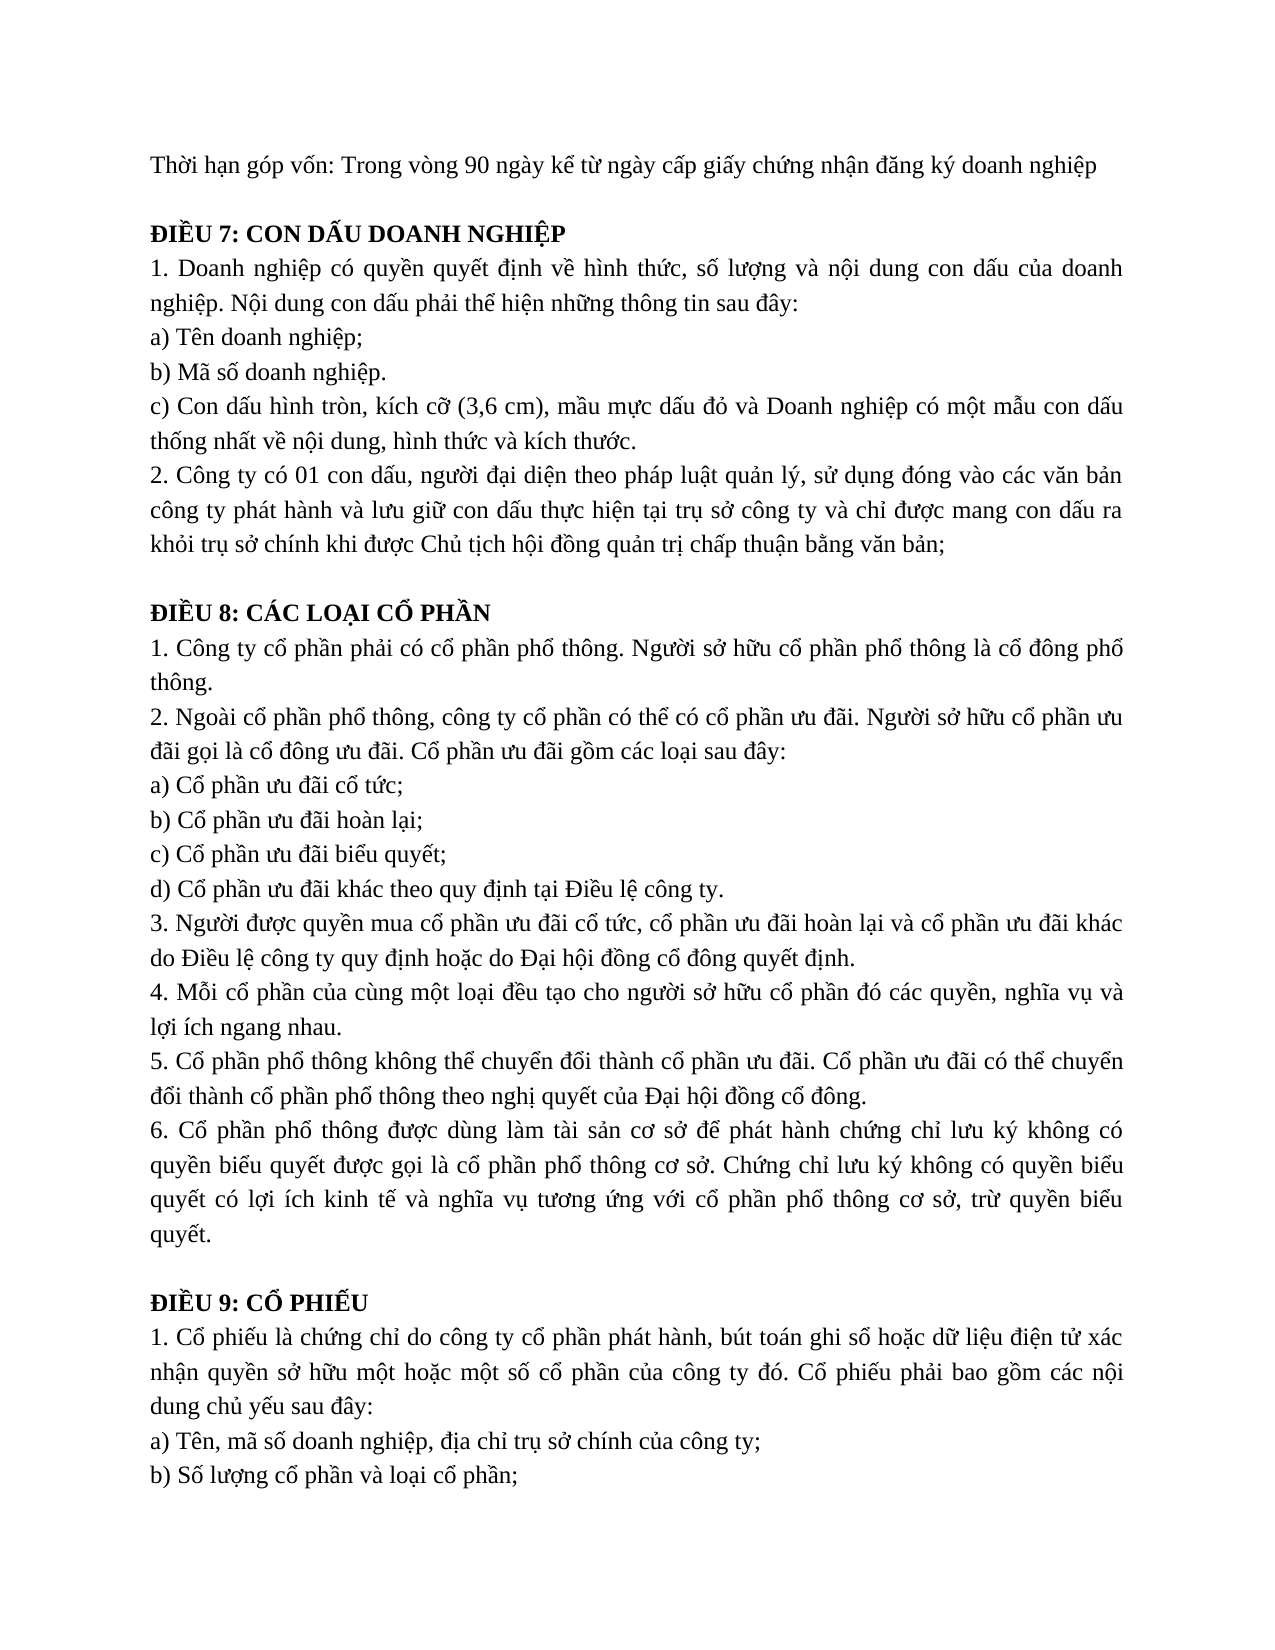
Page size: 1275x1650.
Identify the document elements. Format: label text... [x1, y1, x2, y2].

text 1. Công ty cổ phần phải có cổ phần phổ thông. Người sở hữu cổ phần phổ thông là cổ đông phổ thông. [150, 633, 1125, 696]
text ĐIỀU 9: CỔ PHIẾU [150, 1288, 1125, 1317]
text d) Cổ phần ưu đãi khác theo quy định tại Điều lệ công ty. [150, 874, 1125, 903]
text 5. Cổ phần phổ thông không thể chuyển đổi thành cổ phần ưu đãi. Cổ phần ưu đãi có thể chuyển đổi thành cổ phần phổ thông theo nghị quyết của Đại hội đồng cổ đông. [150, 1046, 1125, 1110]
text c) Cổ phần ưu đãi biểu quyết; [150, 839, 1125, 868]
text b) Số lượng cổ phần và loại cổ phần; [150, 1460, 1125, 1489]
text 2. Công ty có 01 con dấu, người đại diện theo pháp luật quản lý, sử dụng đóng vào các văn bản công ty phát hành và lưu giữ con dấu thực hiện tại trụ sở công ty và chỉ được mang con dấu ra khỏi trụ sở chính khi được Chủ tịch hội đồng quản trị chấp thuận bằng văn bản; [150, 460, 1125, 558]
text b) Mã số doanh nghiệp. [150, 357, 1125, 386]
text a) Cổ phần ưu đãi cổ tức; [150, 771, 1125, 799]
text 1. Cổ phiếu là chứng chỉ do công ty cổ phần phát hành, bút toán ghi sổ hoặc dữ liệu điện tử xác nhận quyền sở hữu một hoặc một số cổ phần của công ty đó. Cổ phiếu phải bao gồm các nội dung chủ yếu sau đây: [150, 1322, 1125, 1420]
text Thời hạn góp vốn: Trong vòng 90 ngày kể từ ngày cấp giấy chứng nhận đăng ký doanh nghiệp [150, 150, 1125, 179]
text ĐIỀU 7: CON DẤU DOANH NGHIỆP [150, 219, 1125, 248]
text c) Con dấu hình tròn, kích cỡ (3,6 cm), mầu mực dấu đỏ và Doanh nghiệp có một mẫu con dấu thống nhất về nội dung, hình thức và kích thước. [150, 391, 1125, 454]
text 1. Doanh nghiệp có quyền quyết định về hình thức, số lượng và nội dung con dấu của doanh nghiệp. Nội dung con dấu phải thể hiện những thông tin sau đây: [150, 253, 1125, 317]
text 2. Ngoài cổ phần phổ thông, công ty cổ phần có thể có cổ phần ưu đãi. Người sở hữu cổ phần ưu đãi gọi là cổ đông ưu đãi. Cổ phần ưu đãi gồm các loại sau đây: [150, 702, 1125, 765]
text b) Cổ phần ưu đãi hoàn lại; [150, 805, 1125, 834]
text 4. Mỗi cổ phần của cùng một loại đều tạo cho người sở hữu cổ phần đó các quyền, nghĩa vụ và lợi ích ngang nhau. [150, 977, 1125, 1041]
text a) Tên, mã số doanh nghiệp, địa chỉ trụ sở chính của công ty; [150, 1426, 1125, 1454]
text a) Tên doanh nghiệp; [150, 322, 1125, 351]
text ĐIỀU 8: CÁC LOẠI CỔ PHẦN [150, 598, 1125, 627]
text 6. Cổ phần phổ thông được dùng làm tài sản cơ sở để phát hành chứng chỉ lưu ký không có quyền biểu quyết được gọi là cổ phần phổ thông cơ sở. Chứng chỉ lưu ký không có quyền biểu quyết có lợi ích kinh tế và nghĩa vụ tương ứng với cổ phần phổ thông cơ sở, trừ quyền biểu quyết. [150, 1115, 1125, 1248]
text 3. Người được quyền mua cổ phần ưu đãi cổ tức, cổ phần ưu đãi hoàn lại và cổ phần ưu đãi khác do Điều lệ công ty quy định hoặc do Đại hội đồng cổ đông quyết định. [150, 908, 1125, 972]
